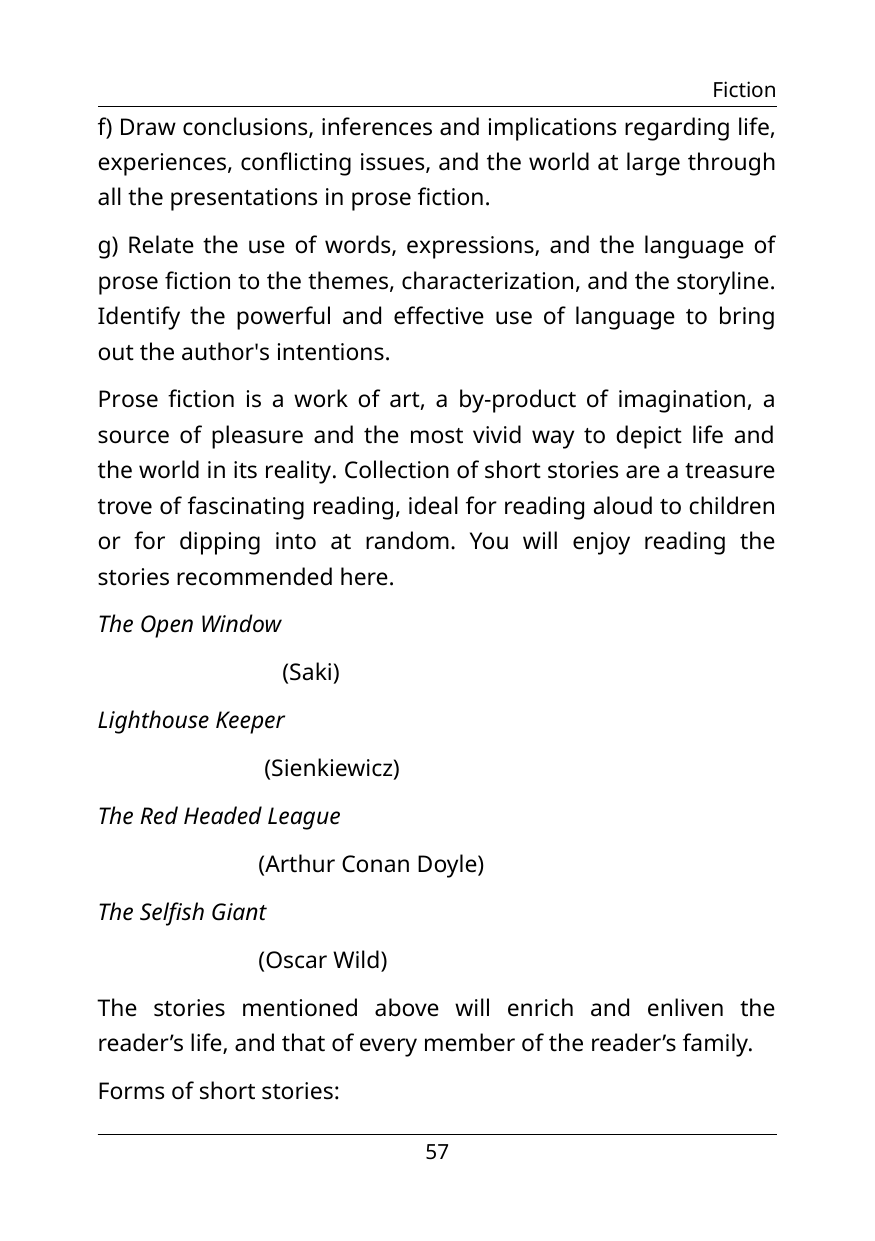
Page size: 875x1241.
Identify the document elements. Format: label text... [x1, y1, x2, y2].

text The Open Window [97, 604, 777, 640]
text Prose fiction is a work of art, a by-product of imagination, a source of pleasure and the most vivid way to depict life and the world in its reality. Collection of short stories are a treasure trove of fascinating reading, ideal for reading aloud to children or for dipping into at random. You will enjoy reading the stories recommended here. [97, 379, 777, 592]
text (Saki) [97, 652, 777, 688]
text The Selfish Giant [97, 892, 777, 927]
text Forms of short stories: [97, 1071, 777, 1107]
text g) Relate the use of words, expressions, and the language of prose fiction to the themes, characterization, and the storyline. Identify the powerful and effective use of language to bring out the author's intentions. [97, 225, 777, 367]
text (Oscar Wild) [97, 940, 777, 975]
text Lighthouse Keeper [97, 700, 777, 736]
text The stories mentioned above will enrich and enliven the reader’s life, and that of every member of the reader’s family. [97, 988, 777, 1059]
text f) Draw conclusions, inferences and implications regarding life, experiences, conflicting issues, and the world at large through all the presentations in prose fiction. [97, 107, 777, 213]
text (Arthur Conan Doyle) [97, 844, 777, 879]
text The Red Headed League [97, 796, 777, 832]
text (Sienkiewicz) [97, 748, 777, 784]
